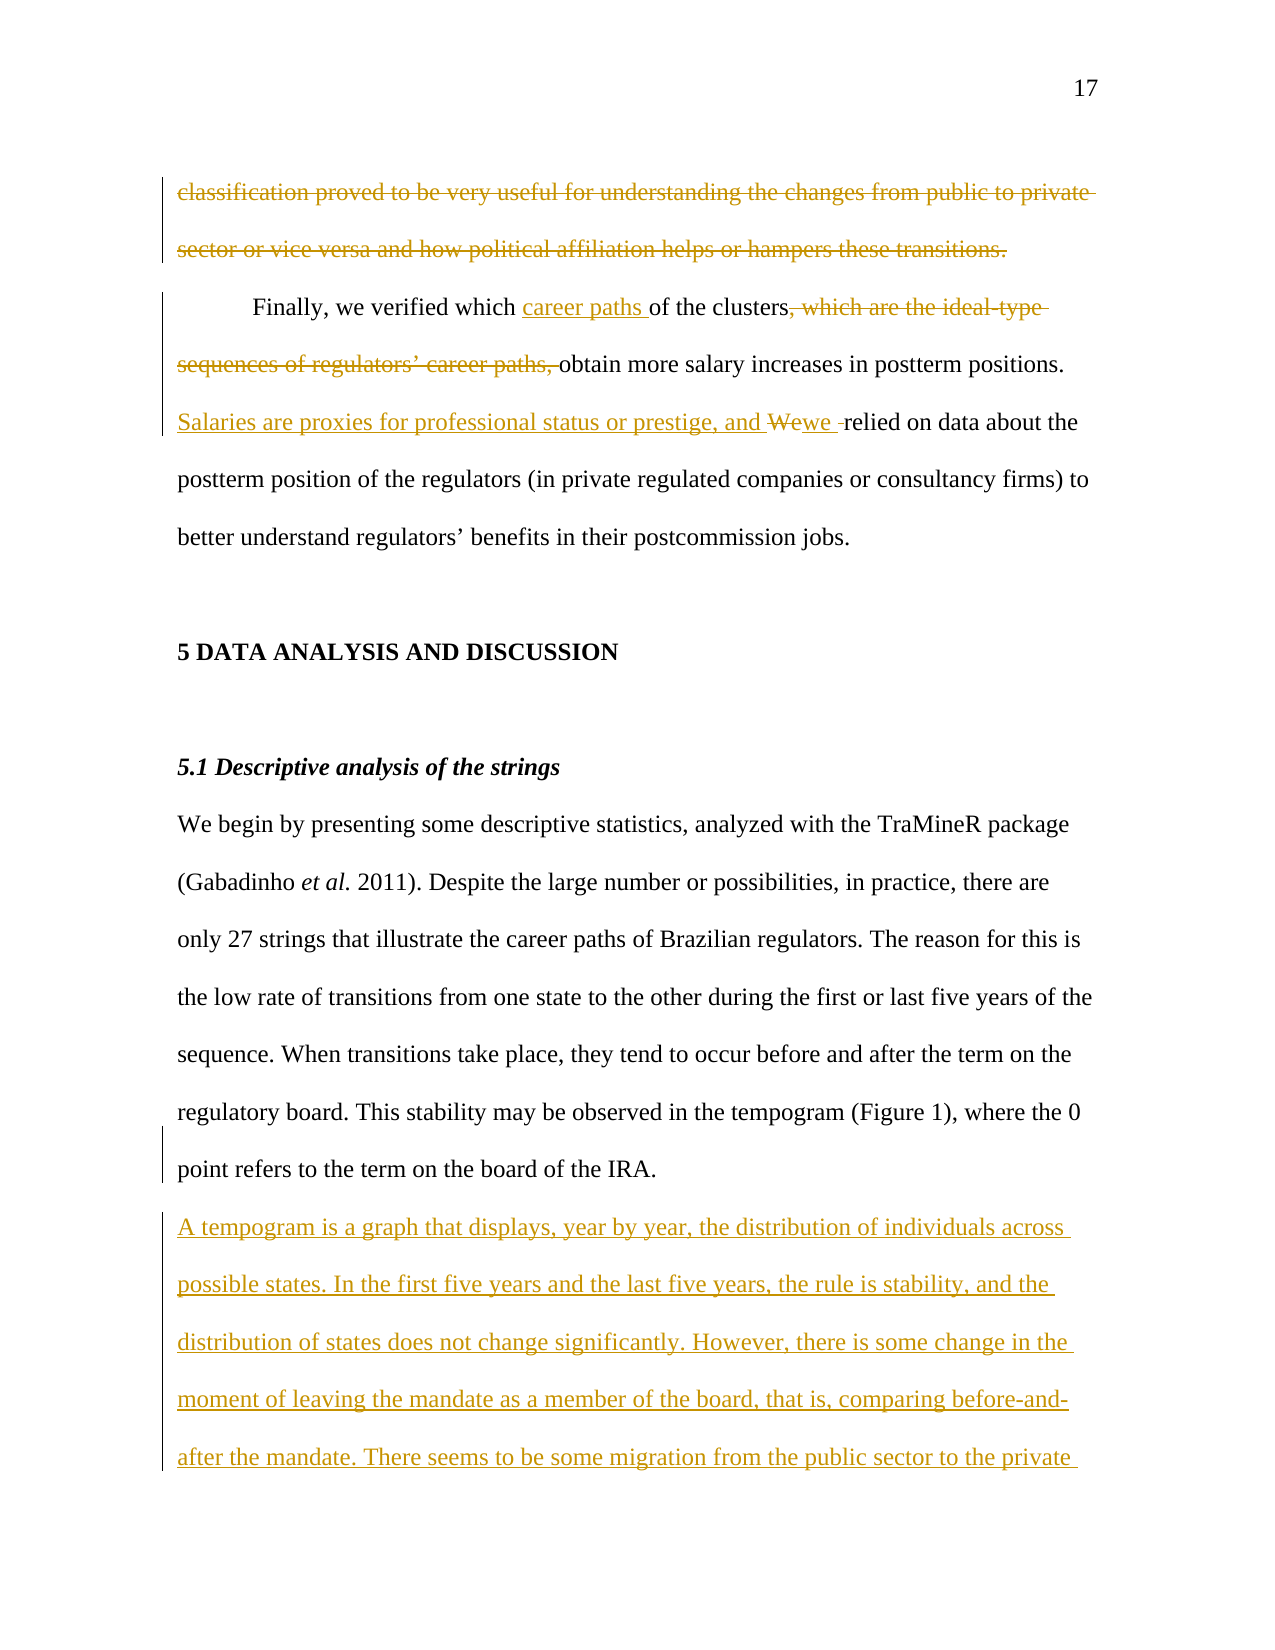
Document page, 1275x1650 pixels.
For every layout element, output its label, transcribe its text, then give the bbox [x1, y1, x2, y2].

text 5.1 Descriptive analysis of the strings [177, 752, 1098, 781]
text 5 DATA ANALYSIS AND DISCUSSION [177, 637, 1098, 666]
text We begin by presenting some descriptive statistics, analyzed with the TraMineR package (Gabadinho et al. 2011). Despite the large number or possibilities, in practice, there are only 27 strings that illustrate the career paths of Brazilian regulators. The reason for this is the low rate of transitions from one state to the other during the first or last five years of the sequence. When transitions take place, they tend to occur before and after the term on the regulatory board. This stability may be observed in the tempogram (Figure 1), where the 0 point refers to the term on the board of the IRA. [177, 809, 1098, 1183]
text Finally, we verified which of the clustersobtain more salary increases in postterm positions. relied on data about the postterm position of the regulators (in private regulated companies or consultancy firms) to better understand regulators’ benefits in their postcommission jobs. [177, 292, 1098, 551]
